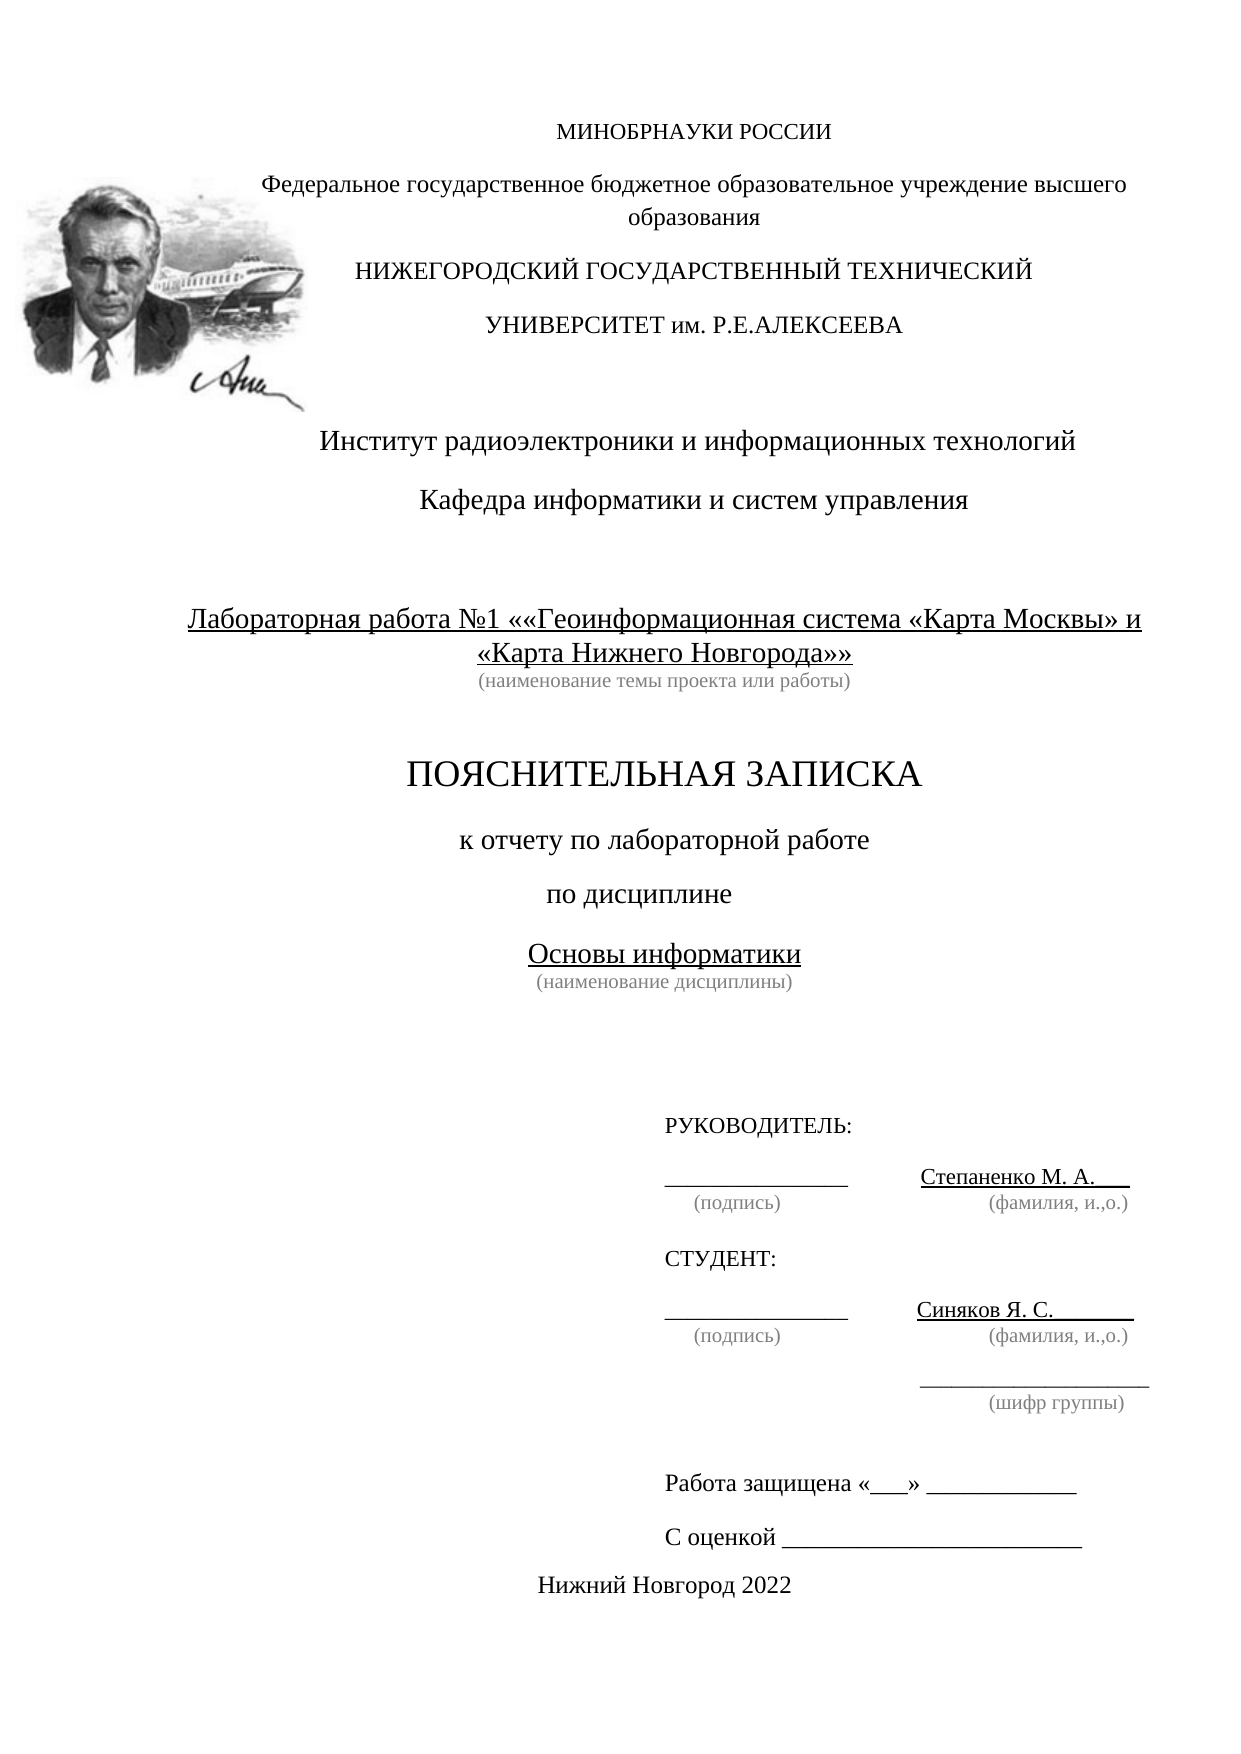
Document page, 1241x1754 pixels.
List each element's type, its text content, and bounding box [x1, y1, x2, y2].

text (наименование дисциплины) [177, 969, 1152, 993]
text Основы информатики [177, 936, 1152, 969]
text (наименование темы проекта или работы) [177, 668, 1152, 692]
text по дисциплине [546, 877, 1152, 910]
text Институт радиоэлектроники и информационных технологий [236, 423, 1152, 457]
text (подпись) (фамилия, и.,о.) [664, 1323, 1152, 1347]
text МИНОБРНАУКИ РОССИИ [236, 118, 1152, 144]
text СТУДЕНТ: [664, 1246, 1152, 1272]
text Работа защищена «___» ____________ [664, 1468, 1152, 1497]
text ________________ Синяков Я. С._______ [664, 1297, 1152, 1323]
text (шифр группы) [664, 1390, 1152, 1414]
text Лабораторная работа №1 ««Геоинформационная система «Карта Москвы» и «Карта Нижнего Новгорода»» [177, 601, 1152, 668]
text (подпись) (фамилия, и.,о.) [664, 1190, 1152, 1214]
text Федеральное государственное бюджетное образовательное учреждение высшего образования [236, 169, 1152, 231]
text ______________________ [664, 1366, 1152, 1390]
text Кафедра информатики и систем управления [236, 482, 1152, 516]
text НИЖЕГОРОДСКИЙ ГОСУДАРСТВЕННЫЙ ТЕХНИЧЕСКИЙ [236, 256, 1152, 285]
text РУКОВОДИТЕЛЬ: [664, 1112, 1152, 1139]
text к отчету по лабораторной работе [177, 822, 1152, 856]
text ________________ Степаненко М. А.___ [664, 1163, 1152, 1190]
text ПОЯСНИТЕЛЬНАЯ ЗАПИСКА [177, 752, 1152, 795]
text УНИВЕРСИТЕТ им. Р.Е.АЛЕКСЕЕВА [236, 310, 1152, 339]
text С оценкой ________________________ [664, 1522, 1152, 1551]
